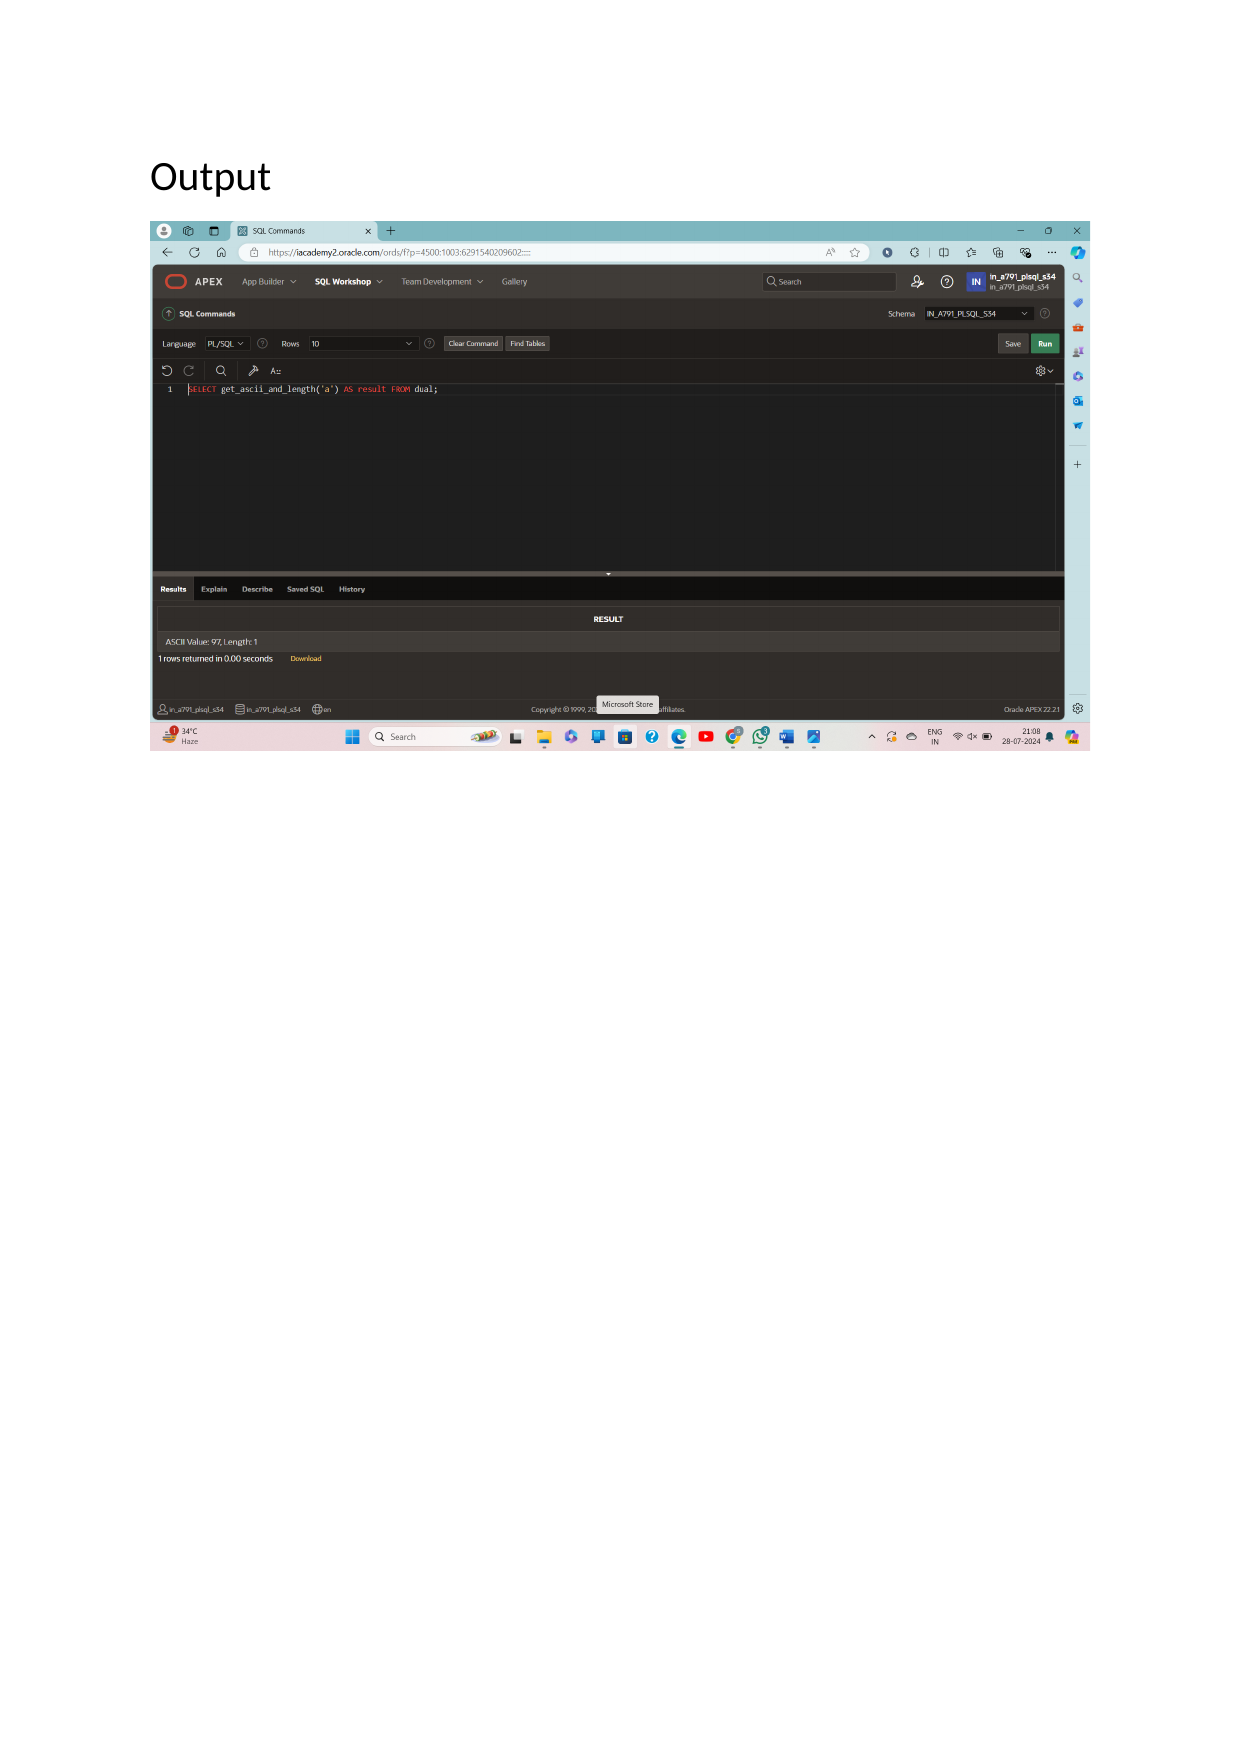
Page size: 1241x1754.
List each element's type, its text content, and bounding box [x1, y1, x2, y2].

picture [150, 221, 1091, 751]
text Output [150, 150, 1090, 201]
